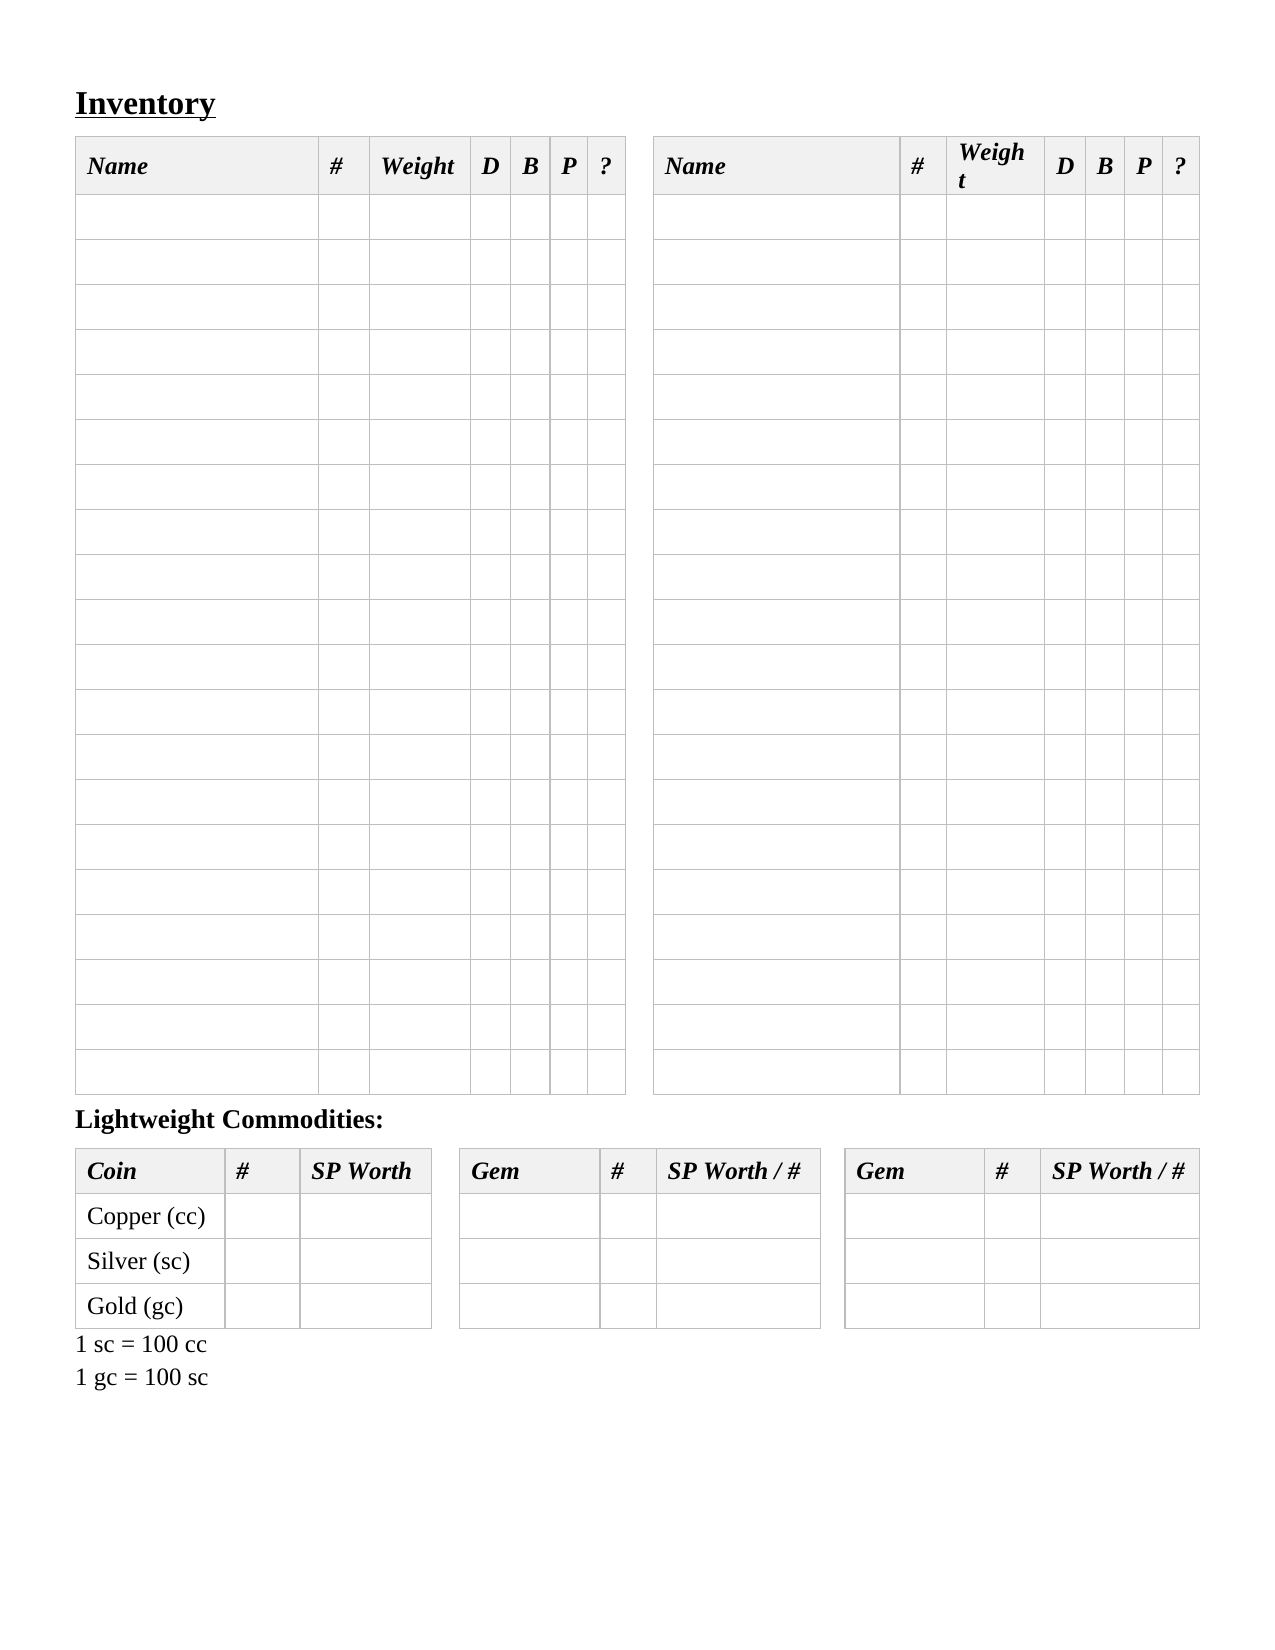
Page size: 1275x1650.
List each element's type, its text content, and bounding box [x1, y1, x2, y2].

table_cell [460, 1284, 599, 1328]
table_cell [657, 1239, 820, 1283]
table_cell [588, 645, 625, 689]
table_cell [1045, 870, 1085, 914]
table_cell [471, 420, 510, 464]
table_cell [626, 869, 653, 914]
table_cell [1086, 195, 1124, 239]
table_cell [370, 735, 470, 779]
table_cell [319, 735, 369, 779]
table_cell [471, 555, 510, 599]
table_cell [319, 195, 369, 239]
table_cell [901, 915, 946, 959]
table_cell [471, 825, 510, 869]
text 1 sc = 100 cc 1 gc = 100 sc [75, 1329, 1200, 1391]
table_cell [370, 1005, 470, 1049]
table_cell [626, 329, 653, 374]
table_cell [551, 690, 587, 734]
table_cell [654, 375, 899, 419]
table_cell [471, 240, 510, 284]
table_cell [226, 1239, 299, 1283]
table_cell [1125, 870, 1162, 914]
table_header SP Worth / # [1041, 1149, 1199, 1193]
table_cell [511, 195, 549, 239]
table_cell [471, 690, 510, 734]
table_header B [511, 137, 549, 194]
table_cell [626, 779, 653, 824]
table_cell [511, 825, 549, 869]
table_cell [947, 960, 1044, 1004]
table_cell [1125, 780, 1162, 824]
table_cell [319, 600, 369, 644]
table_cell [1045, 960, 1085, 1004]
table_cell [1163, 285, 1199, 329]
table_cell [370, 960, 470, 1004]
table_cell [901, 645, 946, 689]
table_cell [1045, 195, 1085, 239]
table_cell [1045, 915, 1085, 959]
table_cell Copper (cc) [76, 1194, 224, 1238]
table_header B [1086, 137, 1124, 194]
table_cell [626, 644, 653, 689]
table_cell [947, 465, 1044, 509]
table_cell [76, 960, 318, 1004]
table_cell [901, 1050, 946, 1094]
table_cell [588, 915, 625, 959]
table_cell [588, 375, 625, 419]
table_cell [588, 870, 625, 914]
table_cell [1163, 420, 1199, 464]
table_cell [76, 780, 318, 824]
table_cell [319, 375, 369, 419]
table_cell [319, 465, 369, 509]
table_cell [1125, 915, 1162, 959]
table_cell [626, 374, 653, 419]
table_header Weight [947, 137, 1044, 194]
table_cell [551, 735, 587, 779]
table_cell [511, 285, 549, 329]
table_cell [901, 600, 946, 644]
table_cell [1163, 195, 1199, 239]
table_cell [588, 195, 625, 239]
table_cell [551, 1005, 587, 1049]
table_cell [1086, 420, 1124, 464]
table_cell [626, 1049, 653, 1094]
table_header Gem [846, 1149, 984, 1193]
table_cell [947, 735, 1044, 779]
table_cell [471, 1050, 510, 1094]
table_cell [588, 420, 625, 464]
table_cell [460, 1239, 599, 1283]
table_cell [588, 600, 625, 644]
table_cell [432, 1283, 459, 1328]
table_cell [654, 735, 899, 779]
table_cell [654, 1050, 899, 1094]
table_cell [901, 735, 946, 779]
table_cell [319, 825, 369, 869]
table_cell [588, 780, 625, 824]
table_header D [471, 137, 510, 194]
table_cell [471, 915, 510, 959]
table_cell [76, 870, 318, 914]
table_cell [511, 510, 549, 554]
table_cell [588, 240, 625, 284]
table_cell [551, 1050, 587, 1094]
table_cell [821, 1238, 844, 1283]
table_cell [1086, 555, 1124, 599]
table_cell [226, 1284, 299, 1328]
table_cell [1125, 375, 1162, 419]
table_cell Silver (sc) [76, 1239, 224, 1283]
table_cell [370, 240, 470, 284]
table_cell [947, 240, 1044, 284]
table_cell [1086, 780, 1124, 824]
table_cell [76, 825, 318, 869]
text Lightweight Commodities: [75, 1104, 1200, 1135]
table_header Name [654, 137, 899, 194]
table_cell [654, 915, 899, 959]
table_cell [1125, 330, 1162, 374]
table_cell [1045, 240, 1085, 284]
table_cell [319, 240, 369, 284]
table_cell [1086, 1050, 1124, 1094]
table_cell [588, 690, 625, 734]
table_cell [654, 240, 899, 284]
table_cell [588, 285, 625, 329]
table_cell [1163, 870, 1199, 914]
table_cell [551, 825, 587, 869]
table_cell [511, 600, 549, 644]
table_cell [654, 645, 899, 689]
table_cell [1086, 825, 1124, 869]
table_header [821, 1148, 844, 1193]
table_cell [370, 600, 470, 644]
table_cell [511, 870, 549, 914]
table_cell [947, 195, 1044, 239]
table_cell [1045, 465, 1085, 509]
table_cell [370, 825, 470, 869]
table_cell [901, 510, 946, 554]
table_cell [76, 285, 318, 329]
table_cell [947, 555, 1044, 599]
table_cell [654, 465, 899, 509]
table_cell [1163, 825, 1199, 869]
table_cell [901, 960, 946, 1004]
table_cell [1045, 780, 1085, 824]
table_cell [654, 330, 899, 374]
table_cell [947, 915, 1044, 959]
table_header # [601, 1149, 656, 1193]
table_header Coin [76, 1149, 224, 1193]
table_cell [1163, 1050, 1199, 1094]
table_cell [471, 780, 510, 824]
table_cell [511, 645, 549, 689]
table_cell [471, 465, 510, 509]
table_cell [551, 555, 587, 599]
table_cell [901, 780, 946, 824]
table_cell [901, 375, 946, 419]
table_cell [319, 870, 369, 914]
table_cell [901, 285, 946, 329]
table_cell [901, 465, 946, 509]
table_cell [319, 1005, 369, 1049]
table_cell [471, 195, 510, 239]
table_cell [76, 420, 318, 464]
table_cell [511, 465, 549, 509]
table_cell [76, 510, 318, 554]
table_cell [1086, 960, 1124, 1004]
table_cell [985, 1194, 1040, 1238]
table_cell [370, 645, 470, 689]
table_cell [1045, 510, 1085, 554]
table_cell [626, 239, 653, 284]
table_cell [1045, 600, 1085, 644]
table_cell [654, 960, 899, 1004]
table_cell [1125, 825, 1162, 869]
table_cell [76, 195, 318, 239]
table_cell [1125, 690, 1162, 734]
table_cell [1163, 555, 1199, 599]
table_cell [1125, 510, 1162, 554]
table_header ? [588, 137, 625, 194]
table_cell [226, 1194, 299, 1238]
table_cell [1086, 690, 1124, 734]
table_cell [76, 555, 318, 599]
table_cell [1125, 465, 1162, 509]
table_cell [1163, 645, 1199, 689]
table_cell [947, 1050, 1044, 1094]
table_cell [551, 195, 587, 239]
table_cell [76, 600, 318, 644]
table_cell [319, 555, 369, 599]
table_cell [76, 375, 318, 419]
table_cell [626, 824, 653, 869]
table_cell [551, 285, 587, 329]
table_cell [511, 240, 549, 284]
table_cell [511, 915, 549, 959]
table_cell [551, 465, 587, 509]
table_cell [654, 780, 899, 824]
table_cell [551, 960, 587, 1004]
table_cell [551, 780, 587, 824]
table_header Name [76, 137, 318, 194]
table_cell [511, 780, 549, 824]
table_cell [1086, 510, 1124, 554]
table_cell [301, 1194, 431, 1238]
table_cell [551, 510, 587, 554]
table_cell [654, 690, 899, 734]
table_cell [511, 555, 549, 599]
table_cell [1163, 915, 1199, 959]
table_cell [370, 375, 470, 419]
table_header [432, 1148, 459, 1193]
table_header P [551, 137, 587, 194]
table_cell [370, 285, 470, 329]
table_header # [319, 137, 369, 194]
table_cell [1125, 735, 1162, 779]
table_cell [432, 1193, 459, 1238]
table_cell [947, 690, 1044, 734]
table_cell [511, 330, 549, 374]
table_cell [626, 914, 653, 959]
table_cell [1125, 1005, 1162, 1049]
table_cell [588, 465, 625, 509]
table_cell [76, 915, 318, 959]
table_header # [226, 1149, 299, 1193]
table_cell [901, 555, 946, 599]
table_cell [76, 1005, 318, 1049]
table_cell [947, 285, 1044, 329]
table_header SP Worth [301, 1149, 431, 1193]
table_cell [1045, 1050, 1085, 1094]
table_cell [626, 464, 653, 509]
table_cell [1045, 825, 1085, 869]
table_cell [588, 555, 625, 599]
table_cell [370, 915, 470, 959]
table_cell [370, 510, 470, 554]
table_cell [370, 420, 470, 464]
table_cell [901, 420, 946, 464]
table_cell [319, 420, 369, 464]
table_cell [1163, 330, 1199, 374]
table_cell [1125, 645, 1162, 689]
table_cell [846, 1239, 984, 1283]
table_cell [511, 1050, 549, 1094]
table_cell [588, 330, 625, 374]
table_cell [511, 735, 549, 779]
table_cell [1045, 285, 1085, 329]
table_cell [319, 330, 369, 374]
table_cell [319, 915, 369, 959]
table_cell [1163, 465, 1199, 509]
table_cell [301, 1239, 431, 1283]
table_cell [1086, 645, 1124, 689]
table_cell [901, 690, 946, 734]
table_cell [626, 959, 653, 1004]
table_cell [626, 1004, 653, 1049]
table_cell [471, 645, 510, 689]
table_cell [511, 960, 549, 1004]
table_cell [654, 195, 899, 239]
table_cell [654, 870, 899, 914]
table_cell [588, 1050, 625, 1094]
table_cell [985, 1284, 1040, 1328]
table_cell [588, 735, 625, 779]
table_cell [460, 1194, 599, 1238]
table_cell [1125, 195, 1162, 239]
table_cell [471, 960, 510, 1004]
table_cell [1086, 375, 1124, 419]
table_cell [1163, 960, 1199, 1004]
table_cell [370, 465, 470, 509]
table_cell [1041, 1239, 1199, 1283]
table_cell [947, 825, 1044, 869]
table_cell [471, 510, 510, 554]
table_cell [626, 554, 653, 599]
table_cell [654, 825, 899, 869]
table_cell [1086, 1005, 1124, 1049]
table_cell [551, 600, 587, 644]
table_cell [551, 330, 587, 374]
table_cell [370, 195, 470, 239]
table_cell [1086, 870, 1124, 914]
table_cell [846, 1194, 984, 1238]
table_header Weight [370, 137, 470, 194]
table_cell [76, 1050, 318, 1094]
table_cell [471, 1005, 510, 1049]
table_cell [551, 375, 587, 419]
table_cell [626, 734, 653, 779]
table_cell [1125, 240, 1162, 284]
table_cell [947, 330, 1044, 374]
table_cell [1163, 510, 1199, 554]
table_cell [551, 240, 587, 284]
table_cell [319, 690, 369, 734]
table_cell [654, 600, 899, 644]
table_header D [1045, 137, 1085, 194]
table_cell [1045, 735, 1085, 779]
table_cell [432, 1238, 459, 1283]
table_cell [1125, 1050, 1162, 1094]
table_cell [319, 645, 369, 689]
table_cell [588, 960, 625, 1004]
table_cell [76, 465, 318, 509]
table_cell [1086, 600, 1124, 644]
table_cell [1045, 330, 1085, 374]
table_cell [471, 375, 510, 419]
table_cell [551, 420, 587, 464]
table_cell [1163, 375, 1199, 419]
table_cell [901, 330, 946, 374]
table_cell [654, 510, 899, 554]
table_cell [551, 645, 587, 689]
table_header SP Worth / # [657, 1149, 820, 1193]
table_cell [1045, 420, 1085, 464]
table_cell [1163, 780, 1199, 824]
table_cell [821, 1283, 844, 1328]
table_cell [1086, 330, 1124, 374]
table_header Gem [460, 1149, 599, 1193]
table_cell [901, 870, 946, 914]
table_cell [76, 240, 318, 284]
table_cell [901, 1005, 946, 1049]
table_cell [654, 555, 899, 599]
table_cell [319, 1050, 369, 1094]
table_cell [1125, 420, 1162, 464]
table_cell [626, 689, 653, 734]
table_header # [985, 1149, 1040, 1193]
table_cell [588, 825, 625, 869]
table_cell [319, 285, 369, 329]
table_cell [947, 420, 1044, 464]
table_cell [1045, 1005, 1085, 1049]
table_cell [947, 780, 1044, 824]
table_cell [626, 194, 653, 239]
table_cell [551, 870, 587, 914]
table_cell [821, 1193, 844, 1238]
table_cell [370, 780, 470, 824]
table_cell [1086, 915, 1124, 959]
table_cell [1086, 735, 1124, 779]
table_cell [551, 915, 587, 959]
table_cell [1163, 690, 1199, 734]
table_cell [626, 599, 653, 644]
table_cell [588, 1005, 625, 1049]
table_cell [601, 1284, 656, 1328]
table_cell [370, 690, 470, 734]
table_cell [588, 510, 625, 554]
table_cell [947, 1005, 1044, 1049]
table_header P [1125, 137, 1162, 194]
table_header ? [1163, 137, 1199, 194]
table_cell [1041, 1194, 1199, 1238]
table_cell [511, 690, 549, 734]
table_cell [947, 645, 1044, 689]
table_cell [947, 375, 1044, 419]
table_cell [1125, 600, 1162, 644]
table_cell [1125, 555, 1162, 599]
table_cell [319, 780, 369, 824]
table_cell [947, 870, 1044, 914]
table_cell [370, 1050, 470, 1094]
table_cell Gold (gc) [76, 1284, 224, 1328]
table_cell [301, 1284, 431, 1328]
table_cell [471, 870, 510, 914]
table_cell [511, 420, 549, 464]
text Inventory [75, 83, 1200, 122]
table_cell [654, 1005, 899, 1049]
table_cell [654, 420, 899, 464]
table_cell [319, 960, 369, 1004]
table_cell [471, 735, 510, 779]
table_cell [901, 825, 946, 869]
table_cell [601, 1194, 656, 1238]
table_cell [511, 375, 549, 419]
table_cell [626, 419, 653, 464]
table_cell [1086, 240, 1124, 284]
table_cell [657, 1284, 820, 1328]
table_cell [1163, 600, 1199, 644]
table_cell [1125, 285, 1162, 329]
table_cell [370, 555, 470, 599]
table_cell [471, 330, 510, 374]
table_cell [1163, 240, 1199, 284]
table_cell [1041, 1284, 1199, 1328]
table_cell [471, 285, 510, 329]
table_cell [985, 1239, 1040, 1283]
table_cell [76, 735, 318, 779]
table_cell [657, 1194, 820, 1238]
table_cell [901, 240, 946, 284]
table_cell [1045, 375, 1085, 419]
table_cell [319, 510, 369, 554]
table_cell [1045, 555, 1085, 599]
table_cell [76, 645, 318, 689]
table_cell [1086, 465, 1124, 509]
table_cell [1045, 645, 1085, 689]
table_cell [1163, 735, 1199, 779]
table_cell [626, 284, 653, 329]
table_cell [901, 195, 946, 239]
table_cell [76, 690, 318, 734]
table_cell [511, 1005, 549, 1049]
table_cell [370, 330, 470, 374]
table_cell [1163, 1005, 1199, 1049]
table_header [626, 136, 653, 194]
table_cell [1045, 690, 1085, 734]
table_cell [654, 285, 899, 329]
table_cell [1125, 960, 1162, 1004]
table_cell [846, 1284, 984, 1328]
table_cell [370, 870, 470, 914]
table_cell [601, 1239, 656, 1283]
table_cell [471, 600, 510, 644]
table_cell [947, 510, 1044, 554]
table_cell [626, 509, 653, 554]
table_cell [947, 600, 1044, 644]
table_cell [76, 330, 318, 374]
table_header # [901, 137, 946, 194]
table_cell [1086, 285, 1124, 329]
